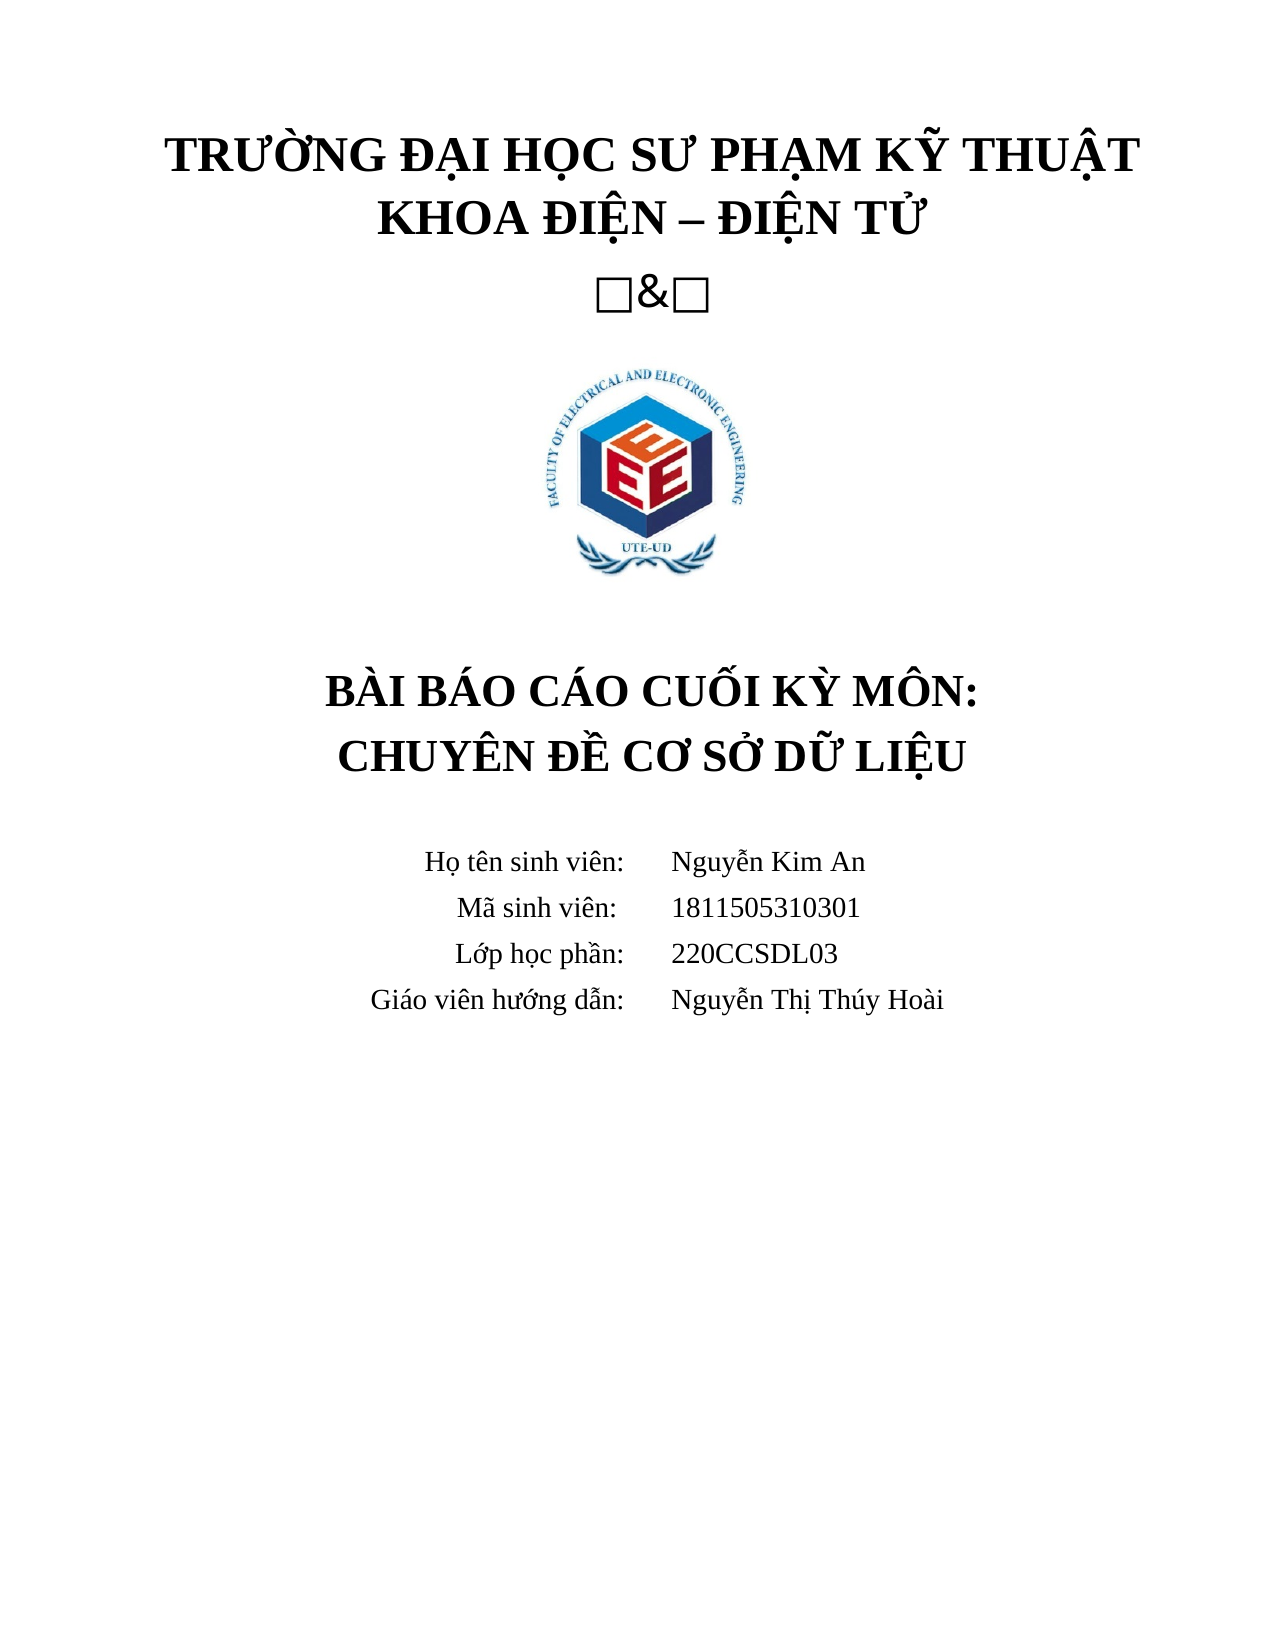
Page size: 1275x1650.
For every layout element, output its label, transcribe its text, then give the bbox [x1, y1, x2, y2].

text Mã sinh viên: 1811505310301 [118, 890, 1157, 923]
text □&□ [118, 258, 1157, 321]
text CHUYÊN ĐỀ CƠ SỞ DỮ LIỆU [118, 729, 1157, 781]
text TRƯỜNG ĐẠI HỌC SƯ PHẠM KỸ THUẬT [118, 124, 1157, 182]
text Lớp học phần: 220CCSDL03 [118, 936, 1157, 969]
text KHOA ĐIỆN – ĐIỆN TỬ [118, 188, 1157, 246]
text Giáo viên hướng dẫn: Nguyễn Thị Thúy Hoài [118, 982, 1157, 1016]
text Họ tên sinh viên: Nguyễn Kim An [118, 844, 1157, 877]
text BÀI BÁO CÁO CUỐI KỲ MÔN: [118, 663, 1157, 716]
